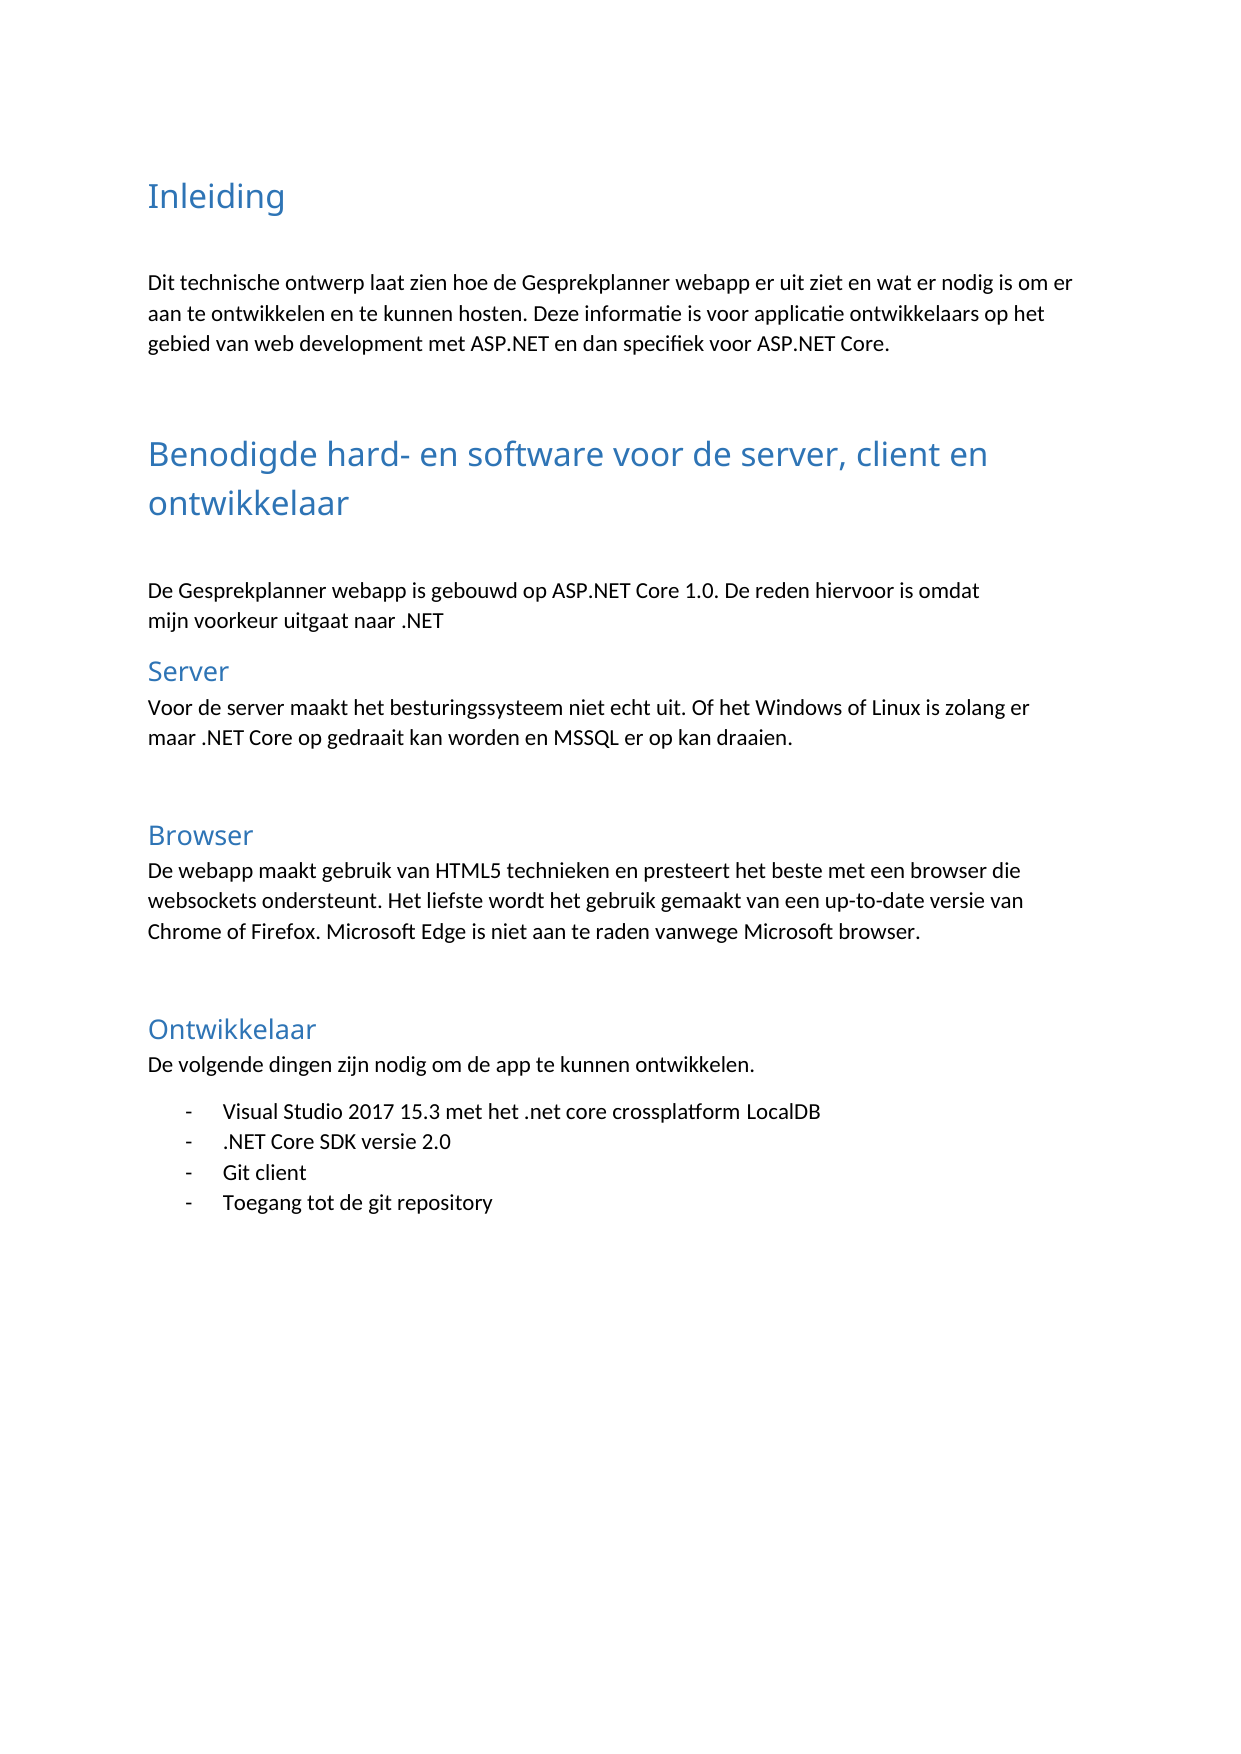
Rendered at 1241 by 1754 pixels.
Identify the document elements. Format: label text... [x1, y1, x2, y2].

list Git client [185, 1158, 1093, 1186]
text De Gesprekplanner webapp is gebouwd op ASP.NET Core 1.0. De reden hiervoor is omdat mijn voorkeur uitgaat naar .NET [148, 576, 1093, 634]
text De volgende dingen zijn nodig om de app te kunnen ontwikkelen. [148, 1050, 1093, 1078]
subtitle Ontwikkelaar [148, 1011, 1093, 1047]
list Visual Studio 2017 15.3 met het .net core crossplatform LocalDB [185, 1097, 1093, 1125]
list Toegang tot de git repository [185, 1188, 1093, 1216]
subtitle Benodigde hard- en software voor de server, client en ontwikkelaar [148, 431, 1093, 525]
subtitle Inleiding [148, 173, 1093, 218]
text Dit technische ontwerp laat zien hoe de Gesprekplanner webapp er uit ziet en wat er nodig is om er aan te ontwikkelen en te kunnen hosten. Deze informatie is voor applicatie ontwikkelaars op het gebied van web development met ASP.NET en dan specifiek voor ASP.NET Core. [148, 268, 1093, 357]
text Voor de server maakt het besturingssysteem niet echt uit. Of het Windows of Linux is zolang er maar .NET Core op gedraait kan worden en MSSQL er op kan draaien. [148, 693, 1093, 751]
list .NET Core SDK versie 2.0 [185, 1127, 1093, 1155]
subtitle Browser [148, 817, 1093, 853]
subtitle Server [148, 653, 1093, 690]
text De webapp maakt gebruik van HTML5 technieken en presteert het beste met een browser die websockets ondersteunt. Het liefste wordt het gebruik gemaakt van een up-to-date versie van Chrome of Firefox. Microsoft Edge is niet aan te raden vanwege Microsoft browser. [148, 856, 1093, 945]
